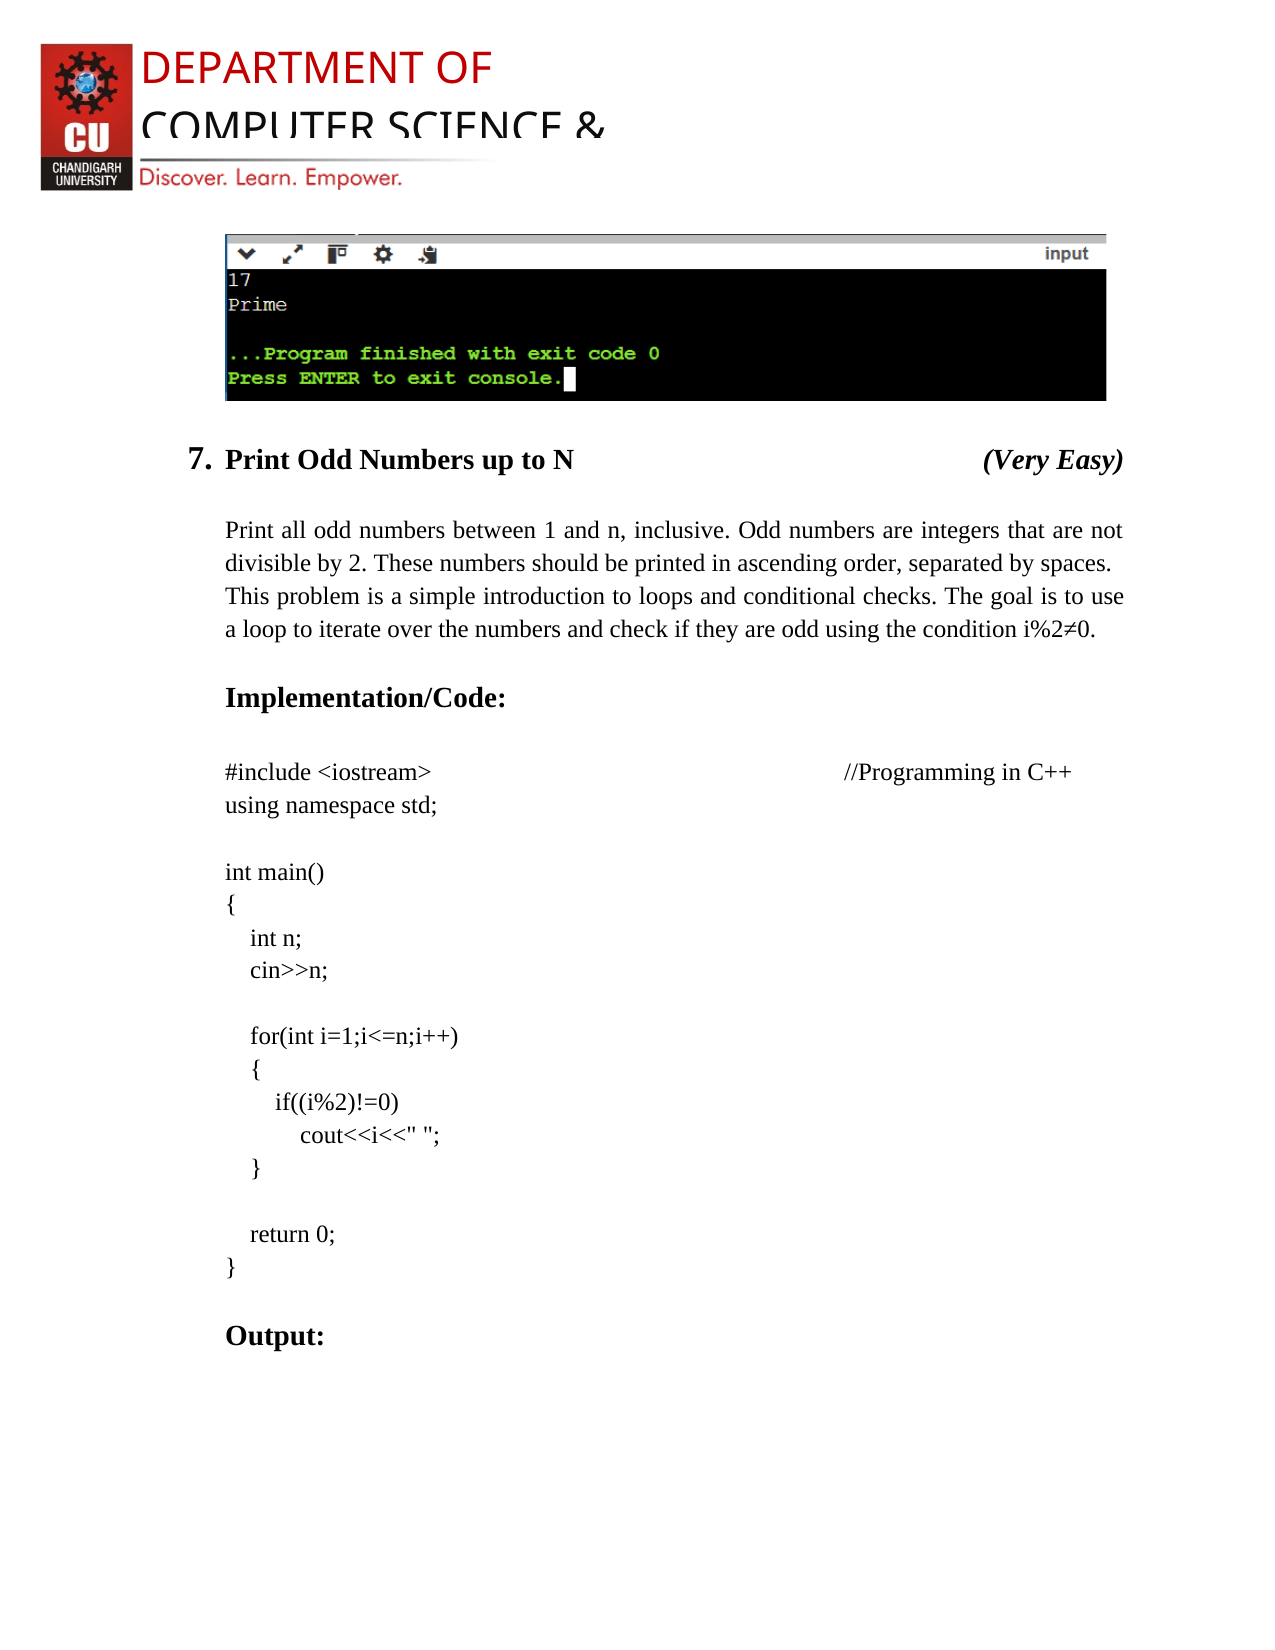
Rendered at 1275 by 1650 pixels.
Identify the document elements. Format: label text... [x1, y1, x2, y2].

list return 0; [225, 1219, 1125, 1248]
list { [225, 889, 1125, 918]
list int main() [225, 857, 1125, 885]
list { [225, 1054, 1125, 1083]
list This problem is a simple introduction to loops and conditional checks. The goal is to use a loop to iterate over the numbers and check if they are odd using the condition i%2≠0. [225, 581, 1125, 643]
list Print Odd Numbers up to N (Very Easy) [187, 438, 1125, 477]
list if((i%2)!=0) [225, 1087, 1125, 1116]
picture [225, 234, 1107, 401]
list int n; [225, 923, 1125, 951]
list using namespace std; [225, 791, 1125, 819]
list cin>>n; [225, 956, 1125, 984]
list Implementation/Code: [225, 680, 1125, 714]
picture [40, 43, 529, 191]
list cout<<i<<" "; [225, 1120, 1125, 1149]
list } [225, 1153, 1125, 1182]
list #include <iostream> //Programming in C++ [225, 757, 1125, 786]
list for(int i=1;i<=n;i++) [225, 1021, 1125, 1049]
list Print all odd numbers between 1 and n, inclusive. Odd numbers are integers that are not divisible by 2. These numbers should be printed in ascending order, separated by spaces. [225, 515, 1125, 577]
list Output: [225, 1318, 1125, 1352]
list } [225, 1252, 1125, 1281]
